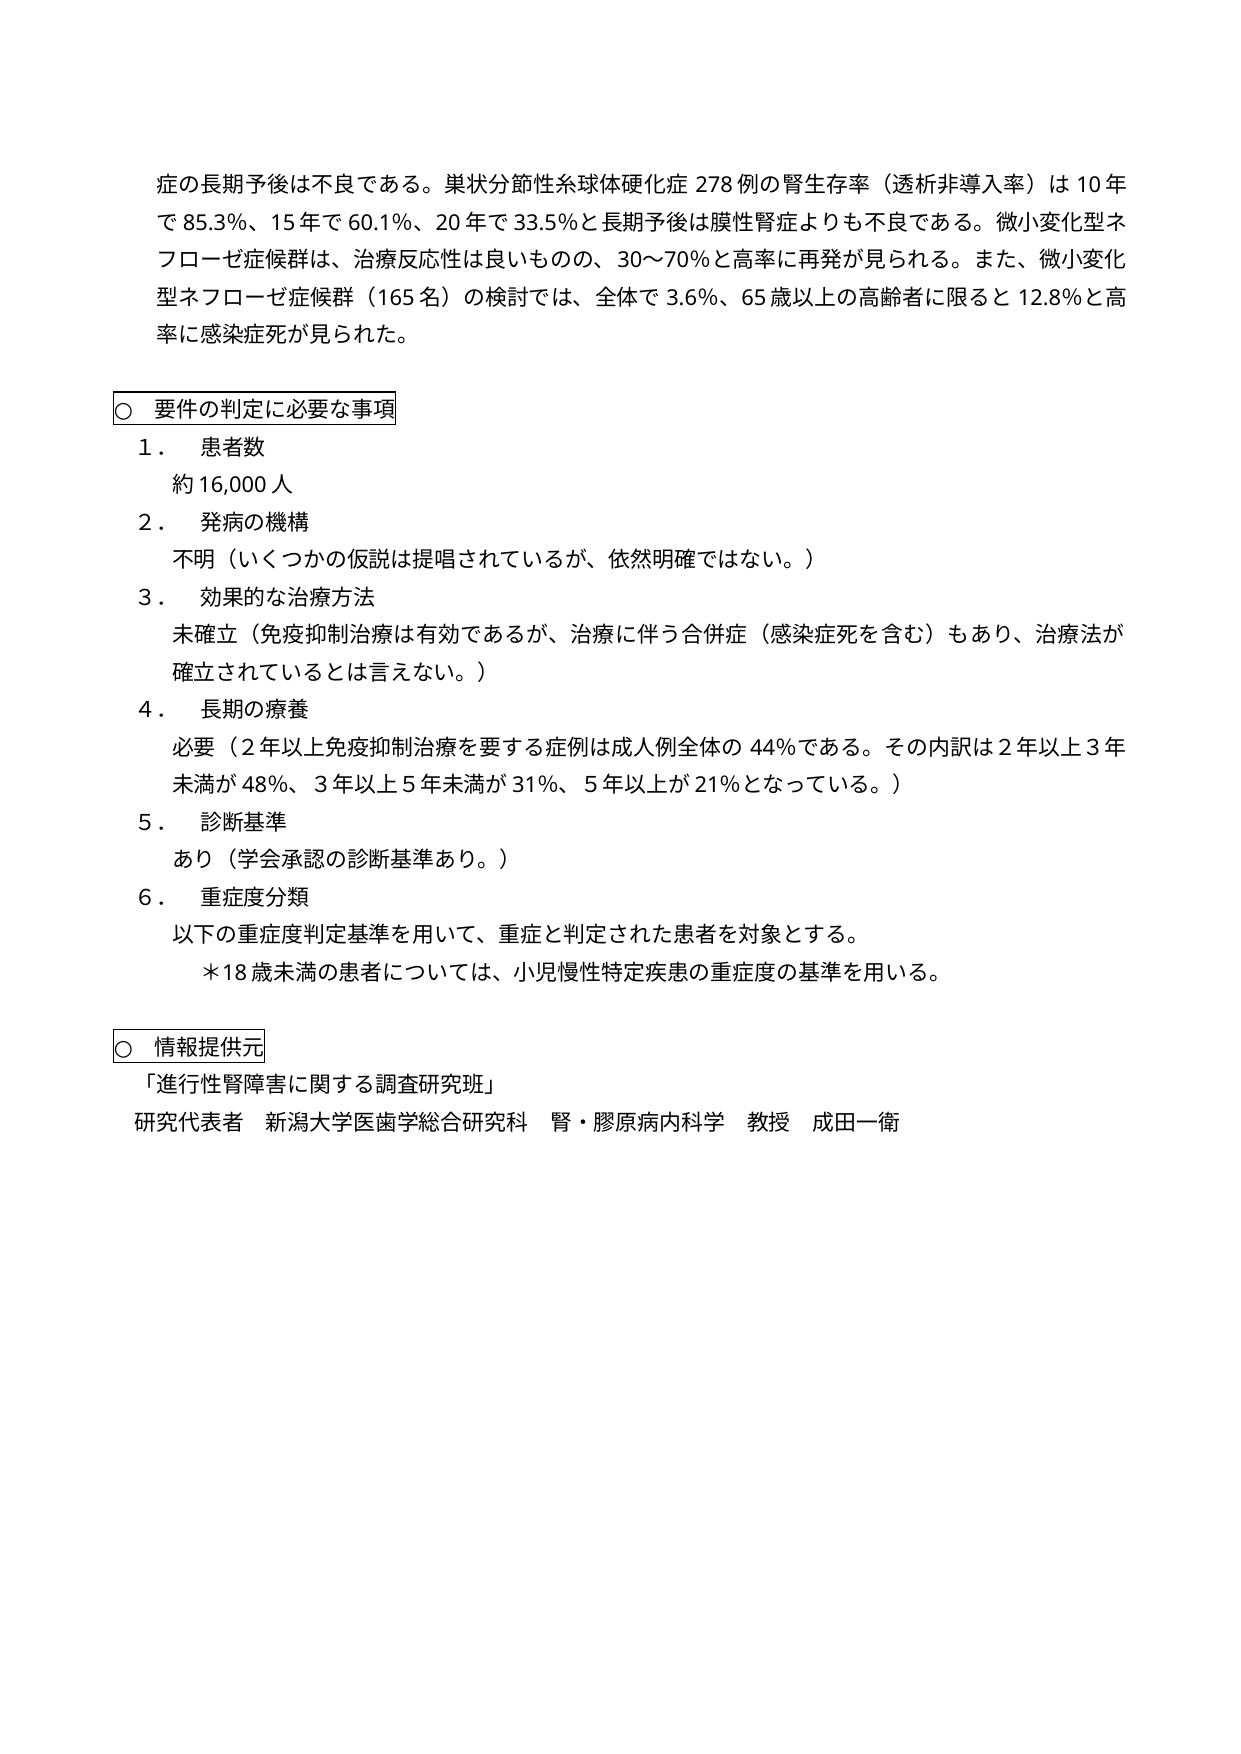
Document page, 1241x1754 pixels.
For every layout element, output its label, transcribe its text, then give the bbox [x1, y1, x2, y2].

list 約16,000人 [172, 464, 1128, 502]
list 発病の機構 [134, 502, 1128, 539]
list 患者数 [134, 427, 1128, 464]
text ○ 要件の判定に必要な事項 [112, 389, 1128, 427]
text 「進行性腎障害に関する調査研究班」 [134, 1064, 1128, 1102]
list 効果的な治療方法 [134, 577, 1128, 614]
list 必要（２年以上免疫抑制治療を要する症例は成人例全体の44％である。その内訳は２年以上３年未満が48％、３年以上５年未満が31％、５年以上が21％となっている。） [172, 727, 1128, 802]
list 未確立（免疫抑制治療は有効であるが、治療に伴う合併症（感染症死を含む）もあり、治療法が確立されているとは言えない。） [172, 614, 1128, 689]
text ○ 情報提供元 [112, 1027, 1128, 1064]
list 重症度分類 [134, 877, 1128, 914]
list あり（学会承認の診断基準あり。） [172, 839, 1128, 877]
text 研究代表者 新潟大学医歯学総合研究科 腎・膠原病内科学 教授 成田一衛 [134, 1102, 1128, 1139]
list 長期の療養 [134, 689, 1128, 727]
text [156, 164, 1128, 352]
list 不明（いくつかの仮説は提唱されているが、依然明確ではない。） [172, 539, 1128, 577]
list 以下の重症度判定基準を用いて、重症と判定された患者を対象とする。 [172, 914, 1128, 952]
text ＊18歳未満の患者については、小児慢性特定疾患の重症度の基準を用いる。​ [112, 952, 1128, 989]
list 診断基準 [134, 802, 1128, 839]
